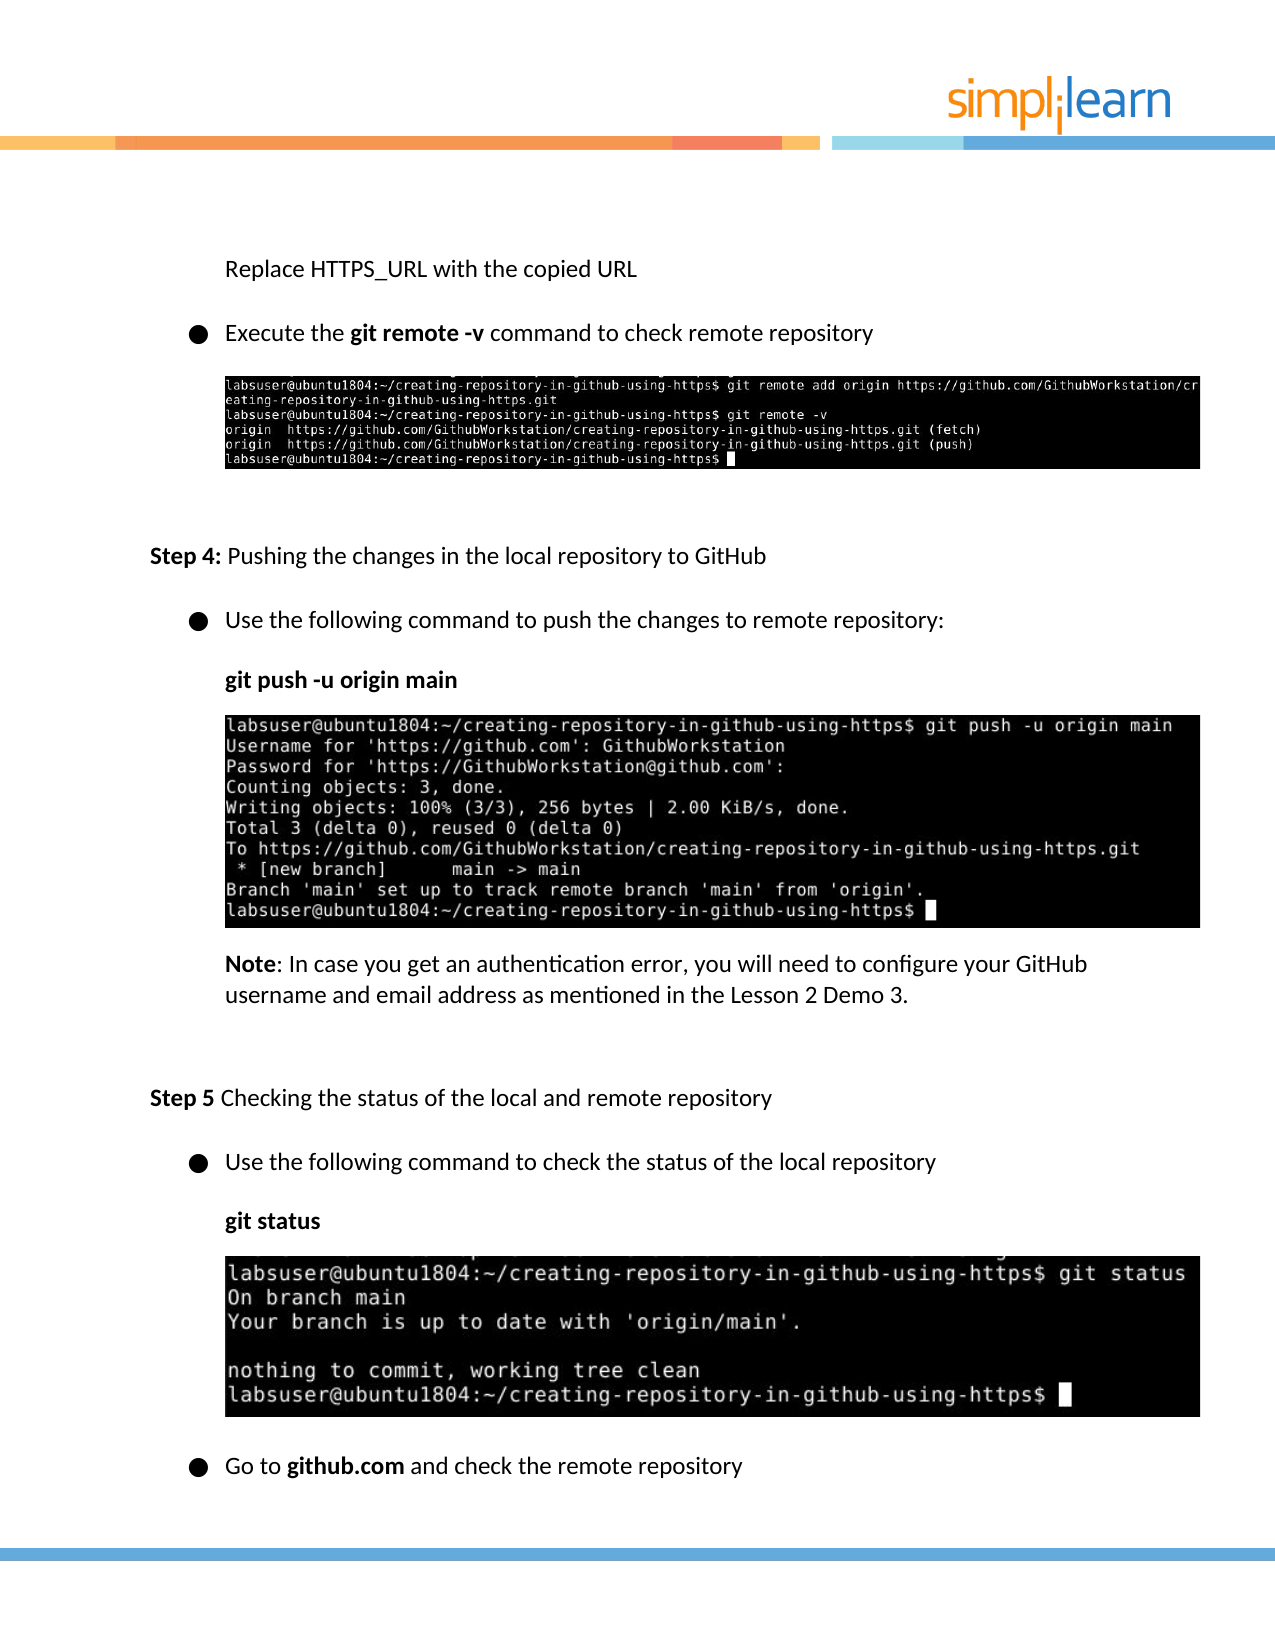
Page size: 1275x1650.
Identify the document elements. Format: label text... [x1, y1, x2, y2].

text git status [225, 1205, 1125, 1236]
list Go to github.com and check the remote repository [187, 1438, 1125, 1489]
picture [225, 376, 1200, 469]
picture [0, 76, 1275, 150]
picture [225, 715, 1200, 928]
text git push -u origin main [225, 664, 1125, 694]
text Step 4: Pushing the changes in the local repository to GitHub [150, 540, 1125, 571]
picture [225, 1256, 1200, 1417]
list Use the following command to check the status of the local repository [187, 1133, 1125, 1184]
text Replace HTTPS_URL with the copied URL [150, 253, 1125, 284]
list Use the following command to push the changes to remote repository: [187, 592, 1125, 643]
text Note: In case you get an authentication error, you will need to configure your GitHub username and email address as mentioned in the Lesson 2 Demo 3. [225, 948, 1125, 1009]
list Execute the git remote -v command to check remote repository [187, 304, 1125, 356]
text Step 5 Checking the status of the local and remote repository [150, 1082, 1125, 1112]
picture [0, 1548, 1275, 1562]
